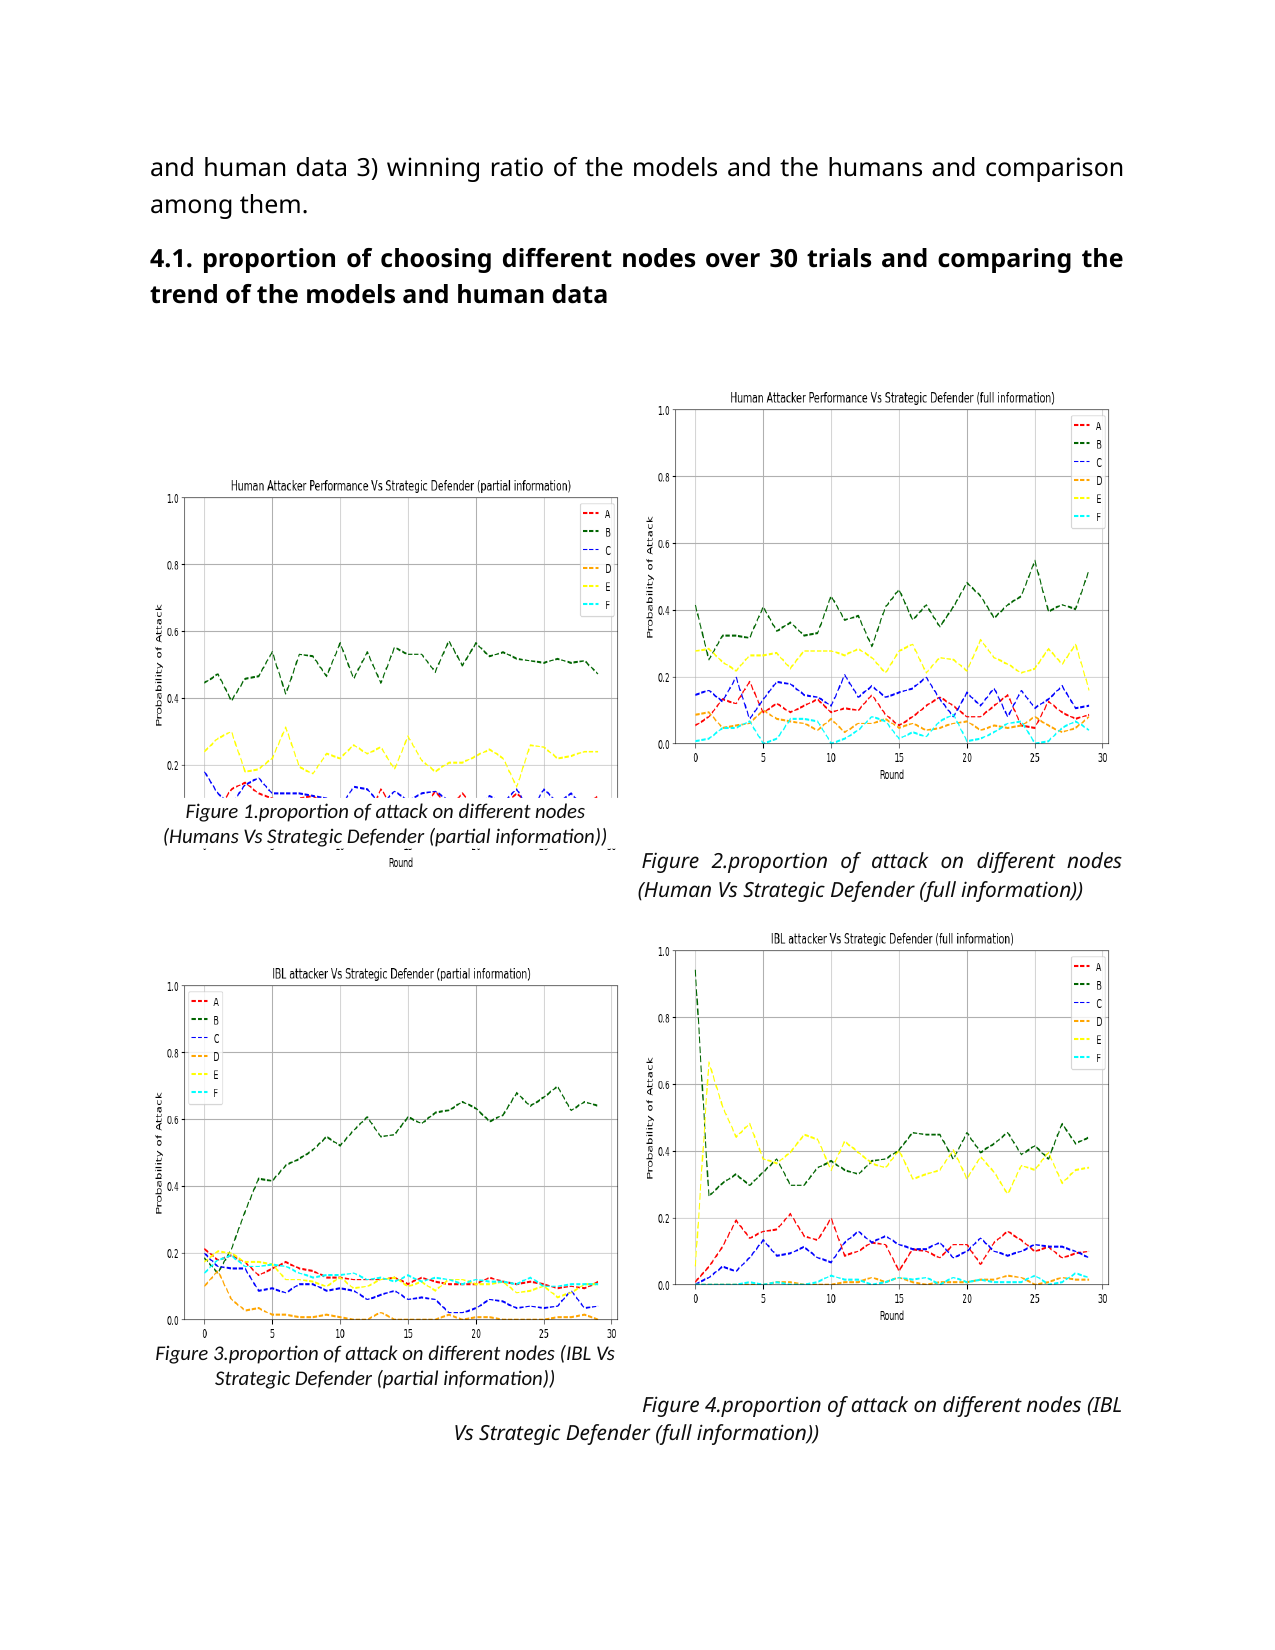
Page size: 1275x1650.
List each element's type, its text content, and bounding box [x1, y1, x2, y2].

text Figure 4.proportion of attack on different nodes (IBL Vs Strategic Defender (full information)) [150, 1390, 1125, 1447]
picture [150, 471, 618, 797]
picture [641, 924, 1114, 1330]
picture [150, 959, 623, 1339]
text Figure 2.proportion of attack on different nodes (Human Vs Strategic Defender (full information)) [150, 846, 1125, 903]
text 4.1. proportion of choosing different nodes over 30 trials and comparing the trend of the models and human data [150, 240, 1125, 311]
picture [641, 383, 1114, 789]
picture [150, 849, 618, 875]
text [150, 150, 1125, 221]
